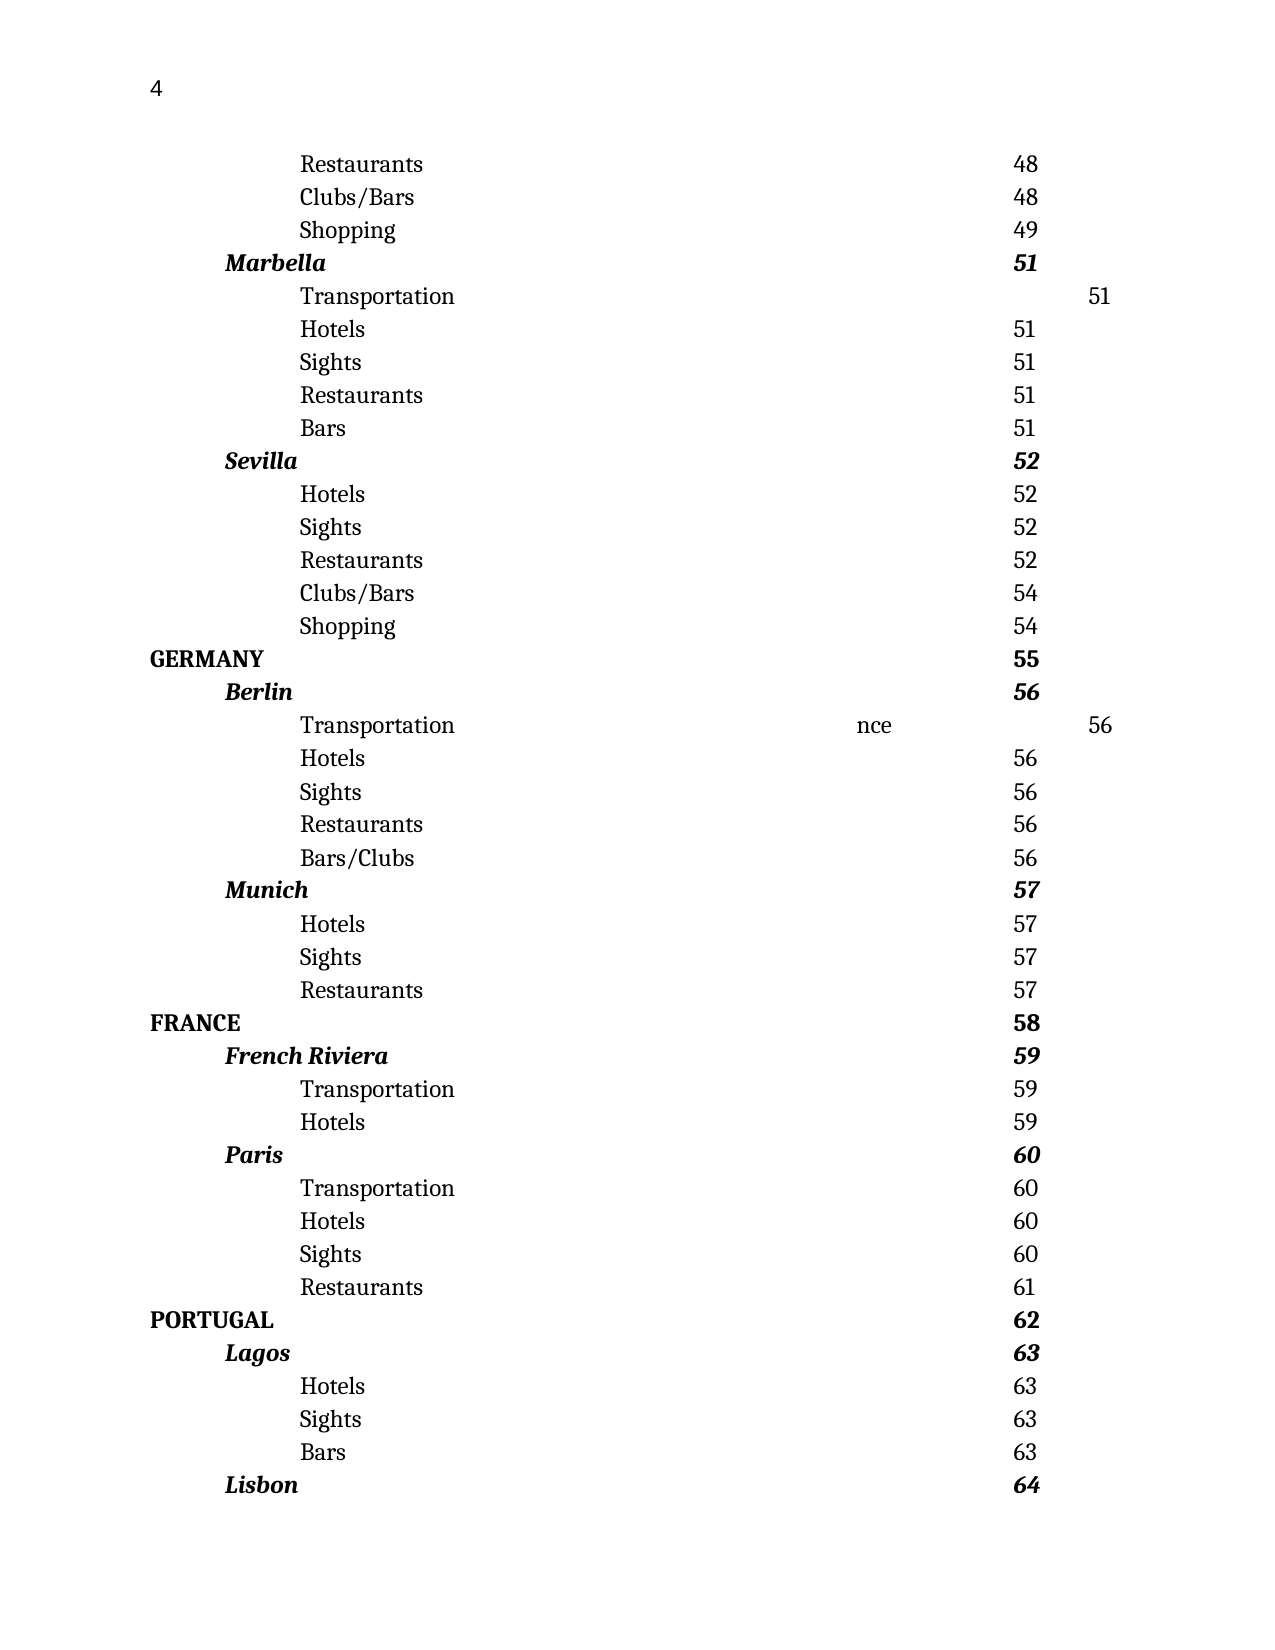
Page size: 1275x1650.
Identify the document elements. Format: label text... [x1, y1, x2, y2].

text Restaurants 57 [142, 976, 1125, 1004]
text Transportation nce 56 [142, 711, 1125, 740]
text French Riviera 59 [142, 1042, 1125, 1070]
text FRANCE 58 [150, 1008, 1125, 1037]
text Sights 63 [142, 1405, 1125, 1433]
text Lagos 63 [150, 1339, 1125, 1367]
text Munich 57 [142, 876, 1125, 905]
text Transportation 51 [142, 282, 1125, 311]
text Paris 60 [150, 1141, 1125, 1169]
text Marbella 51 [150, 249, 1125, 278]
text Sevilla 52 [142, 447, 1125, 476]
text Clubs/Bars 54 [142, 579, 1125, 608]
text PORTUGAL 62 [150, 1306, 1125, 1334]
text Restaurants 61 [142, 1273, 1125, 1301]
text Bars 51 [142, 414, 1125, 443]
text Sights 51 [142, 348, 1125, 377]
text Hotels 52 [142, 480, 1125, 509]
text Restaurants 48 [142, 150, 1125, 179]
text Clubs/Bars 48 [142, 183, 1125, 212]
text Bars 63 [142, 1438, 1125, 1467]
text Bars/Clubs 56 [142, 843, 1125, 872]
text Transportation 59 [142, 1074, 1125, 1103]
text Hotels 56 [142, 744, 1125, 773]
text Sights 57 [142, 942, 1125, 971]
text Hotels 57 [142, 909, 1125, 938]
text Hotels 51 [142, 315, 1125, 344]
text Sights 56 [142, 777, 1125, 806]
text Shopping 54 [142, 612, 1125, 641]
text Restaurants 56 [142, 810, 1125, 839]
text Restaurants 52 [142, 546, 1125, 575]
text Lisbon 64 [142, 1471, 1125, 1499]
text Hotels 59 [142, 1108, 1125, 1136]
text Sights 52 [142, 513, 1125, 542]
text Shopping 49 [142, 216, 1125, 245]
text Restaurants 51 [142, 381, 1125, 410]
text Hotels 60 [142, 1207, 1125, 1235]
text Hotels 63 [142, 1372, 1125, 1401]
text GERMANY 55 [150, 645, 1125, 674]
text Berlin 56 [142, 678, 1125, 707]
text Transportation 60 [142, 1174, 1125, 1202]
text Sights 60 [142, 1240, 1125, 1268]
